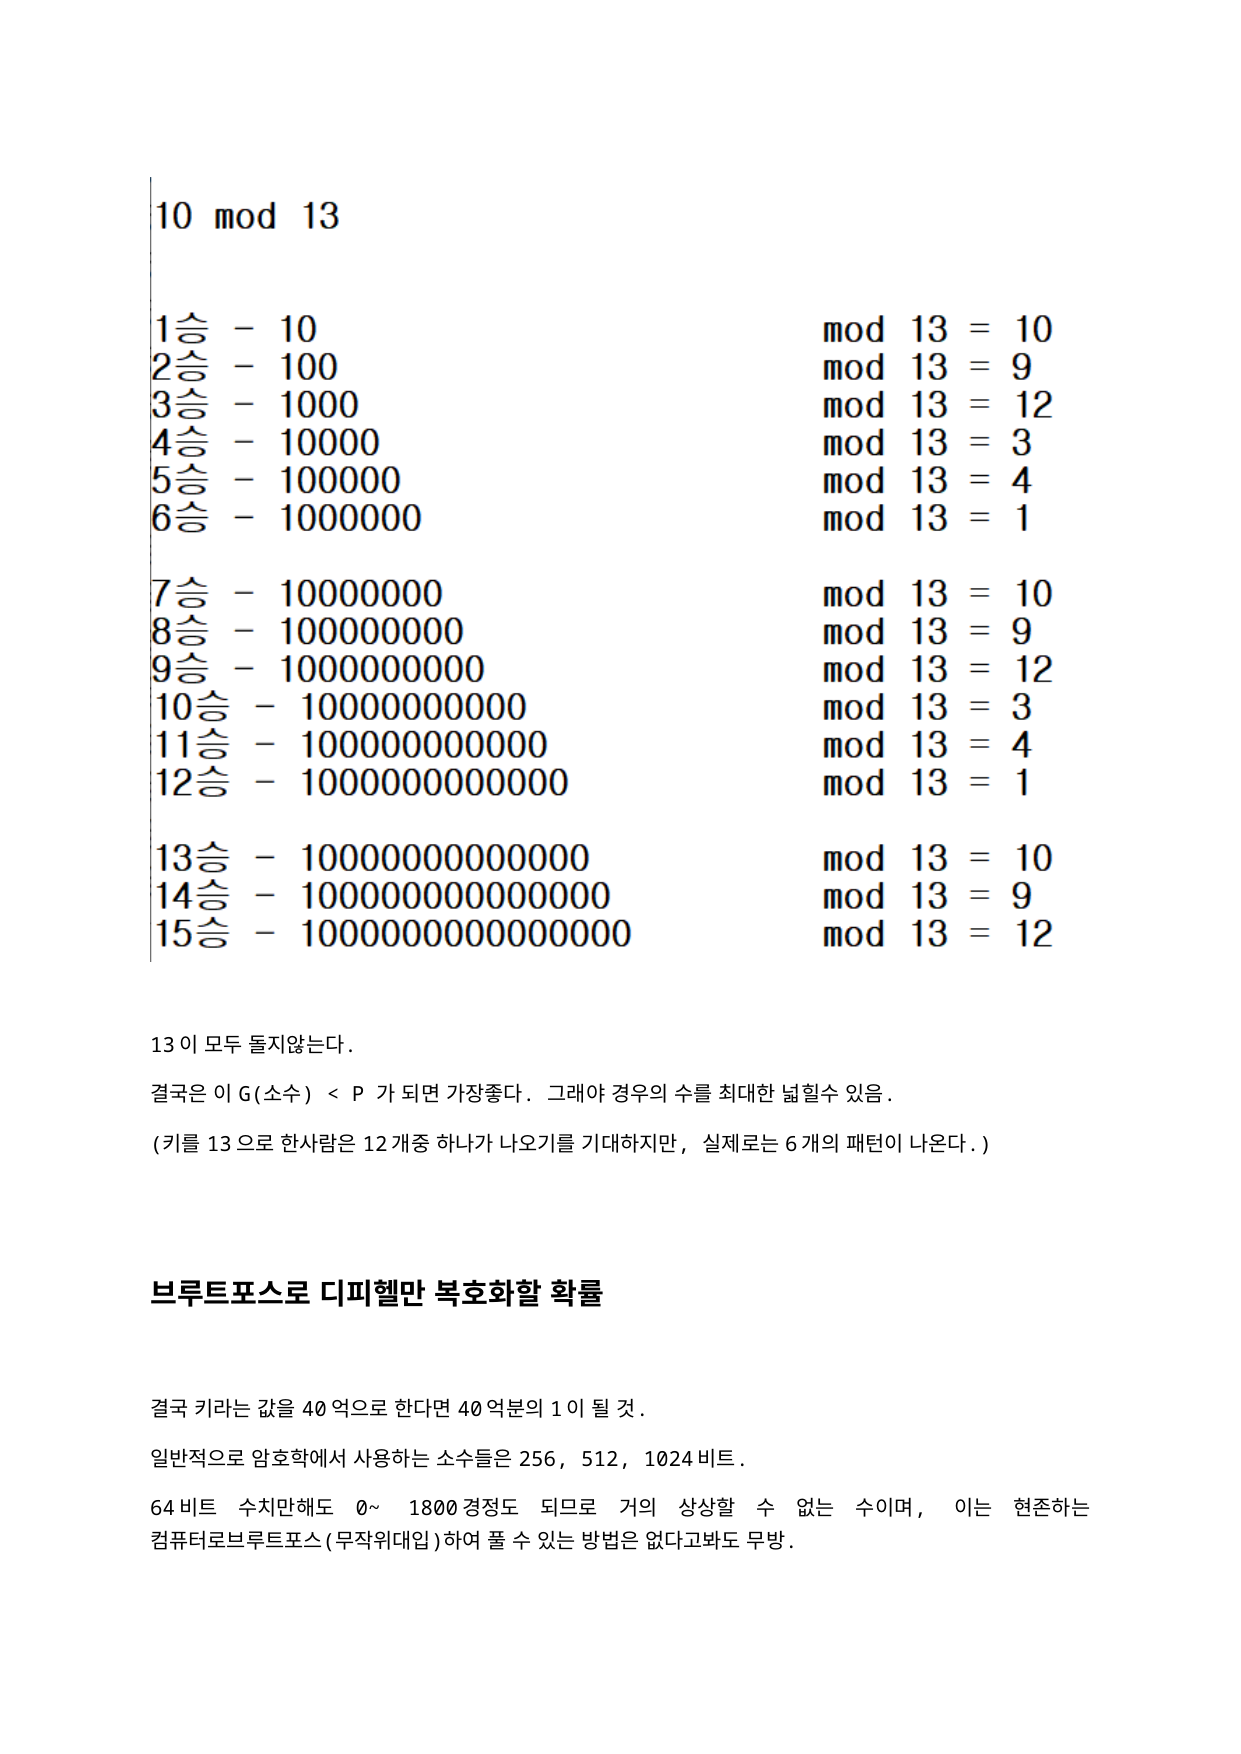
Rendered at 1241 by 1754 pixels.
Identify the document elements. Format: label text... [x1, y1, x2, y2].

text 13이 모두 돌지않는다. [150, 1028, 1090, 1058]
text 결국 키라는 값을 40억으로 한다면 40억분의 1이 될 것. [150, 1392, 1090, 1423]
text 브루트포스로 디피헬만 복호화할 확률 [150, 1271, 1090, 1313]
text 결국은 이 G(소수) < P 가 되면 가장좋다. 그래야 경우의 수를 최대한 넓힐수 있음. [150, 1077, 1090, 1108]
text 64비트 수치만해도 0~ 1800경정도 되므로 거의 상상할 수 없는 수이며, 이는 현존하는 컴퓨터로브루트포스(무작위대입)하여 풀 수 있는 방법은 없다고봐도 무방. [150, 1491, 1090, 1554]
text 일반적으로 암호학에서 사용하는 소수들은 256, 512, 1024비트. [150, 1442, 1090, 1472]
picture [150, 177, 1090, 962]
text (키를 13으로 한사람은 12개중 하나가 나오기를 기대하지만, 실제로는 6개의 패턴이 나온다.) [150, 1127, 1090, 1157]
